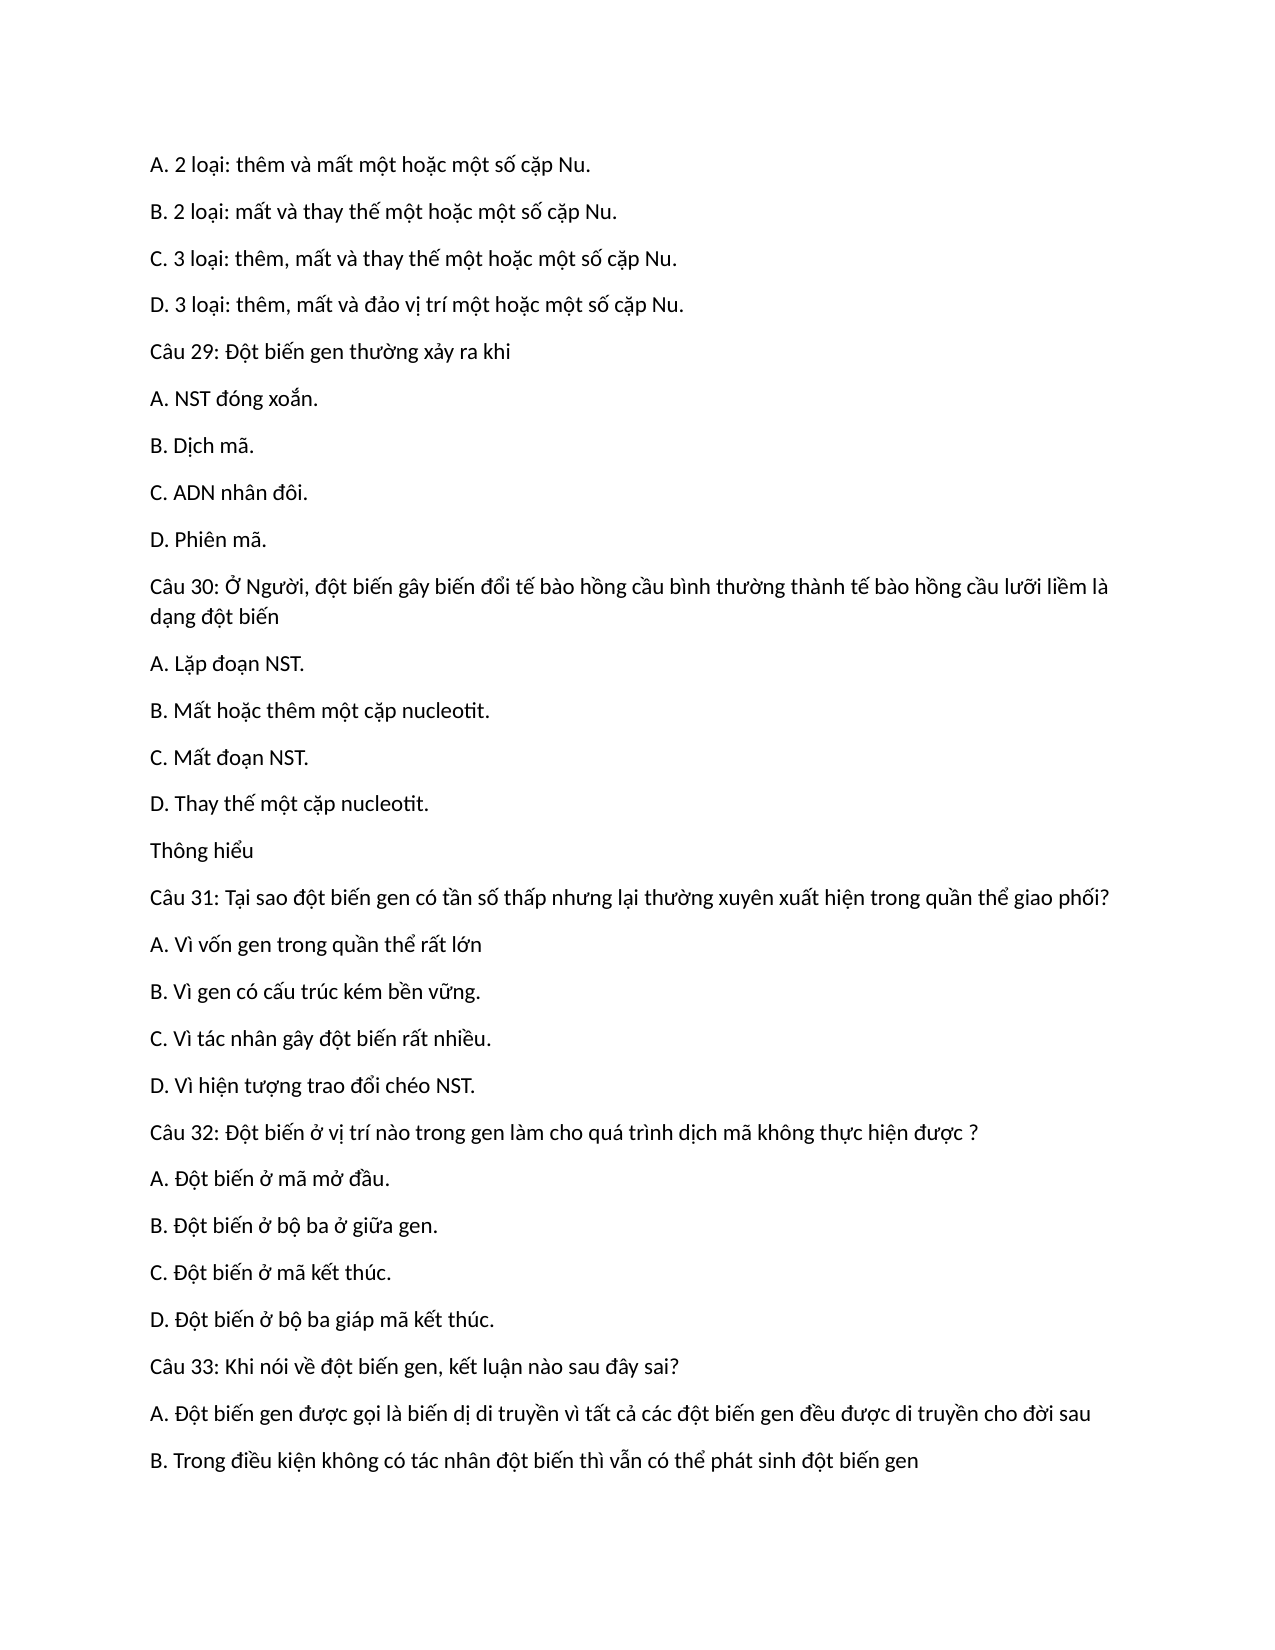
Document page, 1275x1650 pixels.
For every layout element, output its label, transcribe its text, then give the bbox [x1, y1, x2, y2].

text Câu 33: Khi nói về đột biến gen, kết luận nào sau đây sai? [150, 1352, 1125, 1380]
text C. Đột biến ở mã kết thúc. [150, 1258, 1125, 1286]
text B. Mất hoặc thêm một cặp nucleotit. [150, 696, 1125, 724]
text D. Phiên mã. [150, 525, 1125, 553]
text D. Vì hiện tượng trao đổi chéo NST. [150, 1071, 1125, 1099]
text B. Trong điều kiện không có tác nhân đột biến thì vẫn có thể phát sinh đột biến gen [150, 1446, 1125, 1474]
text A. Lặp đoạn NST. [150, 649, 1125, 677]
text B. Vì gen có cấu trúc kém bền vững. [150, 977, 1125, 1005]
text B. Đột biến ở bộ ba ở giữa gen. [150, 1211, 1125, 1239]
text A. NST đóng xoắn. [150, 384, 1125, 412]
text Câu 30: Ở Người, đột biến gây biến đổi tế bào hồng cầu bình thường thành tế bào hồng cầu lưỡi liềm là dạng đột biến [150, 572, 1125, 630]
text A. 2 loại: thêm và mất một hoặc một số cặp Nu. [150, 150, 1125, 178]
text B. 2 loại: mất và thay thế một hoặc một số cặp Nu. [150, 197, 1125, 225]
text D. Đột biến ở bộ ba giáp mã kết thúc. [150, 1305, 1125, 1333]
text D. 3 loại: thêm, mất và đảo vị trí một hoặc một số cặp Nu. [150, 291, 1125, 319]
text A. Đột biến gen được gọi là biến dị di truyền vì tất cả các đột biến gen đều được di truyền cho đời sau [150, 1399, 1125, 1427]
text B. Dịch mã. [150, 431, 1125, 459]
text A. Vì vốn gen trong quần thể rất lớn [150, 930, 1125, 958]
text C. 3 loại: thêm, mất và thay thế một hoặc một số cặp Nu. [150, 244, 1125, 272]
text Câu 29: Đột biến gen thường xảy ra khi [150, 337, 1125, 366]
text C. Mất đoạn NST. [150, 743, 1125, 771]
text Câu 32: Đột biến ở vị trí nào trong gen làm cho quá trình dịch mã không thực hiện được ? [150, 1118, 1125, 1146]
text Câu 31: Tại sao đột biến gen có tần số thấp nhưng lại thường xuyên xuất hiện trong quần thể giao phối? [150, 883, 1125, 911]
text D. Thay thế một cặp nucleotit. [150, 789, 1125, 818]
text C. Vì tác nhân gây đột biến rất nhiều. [150, 1024, 1125, 1052]
text Thông hiểu [150, 836, 1125, 864]
text A. Đột biến ở mã mở đầu. [150, 1164, 1125, 1193]
text C. ADN nhân đôi. [150, 478, 1125, 506]
